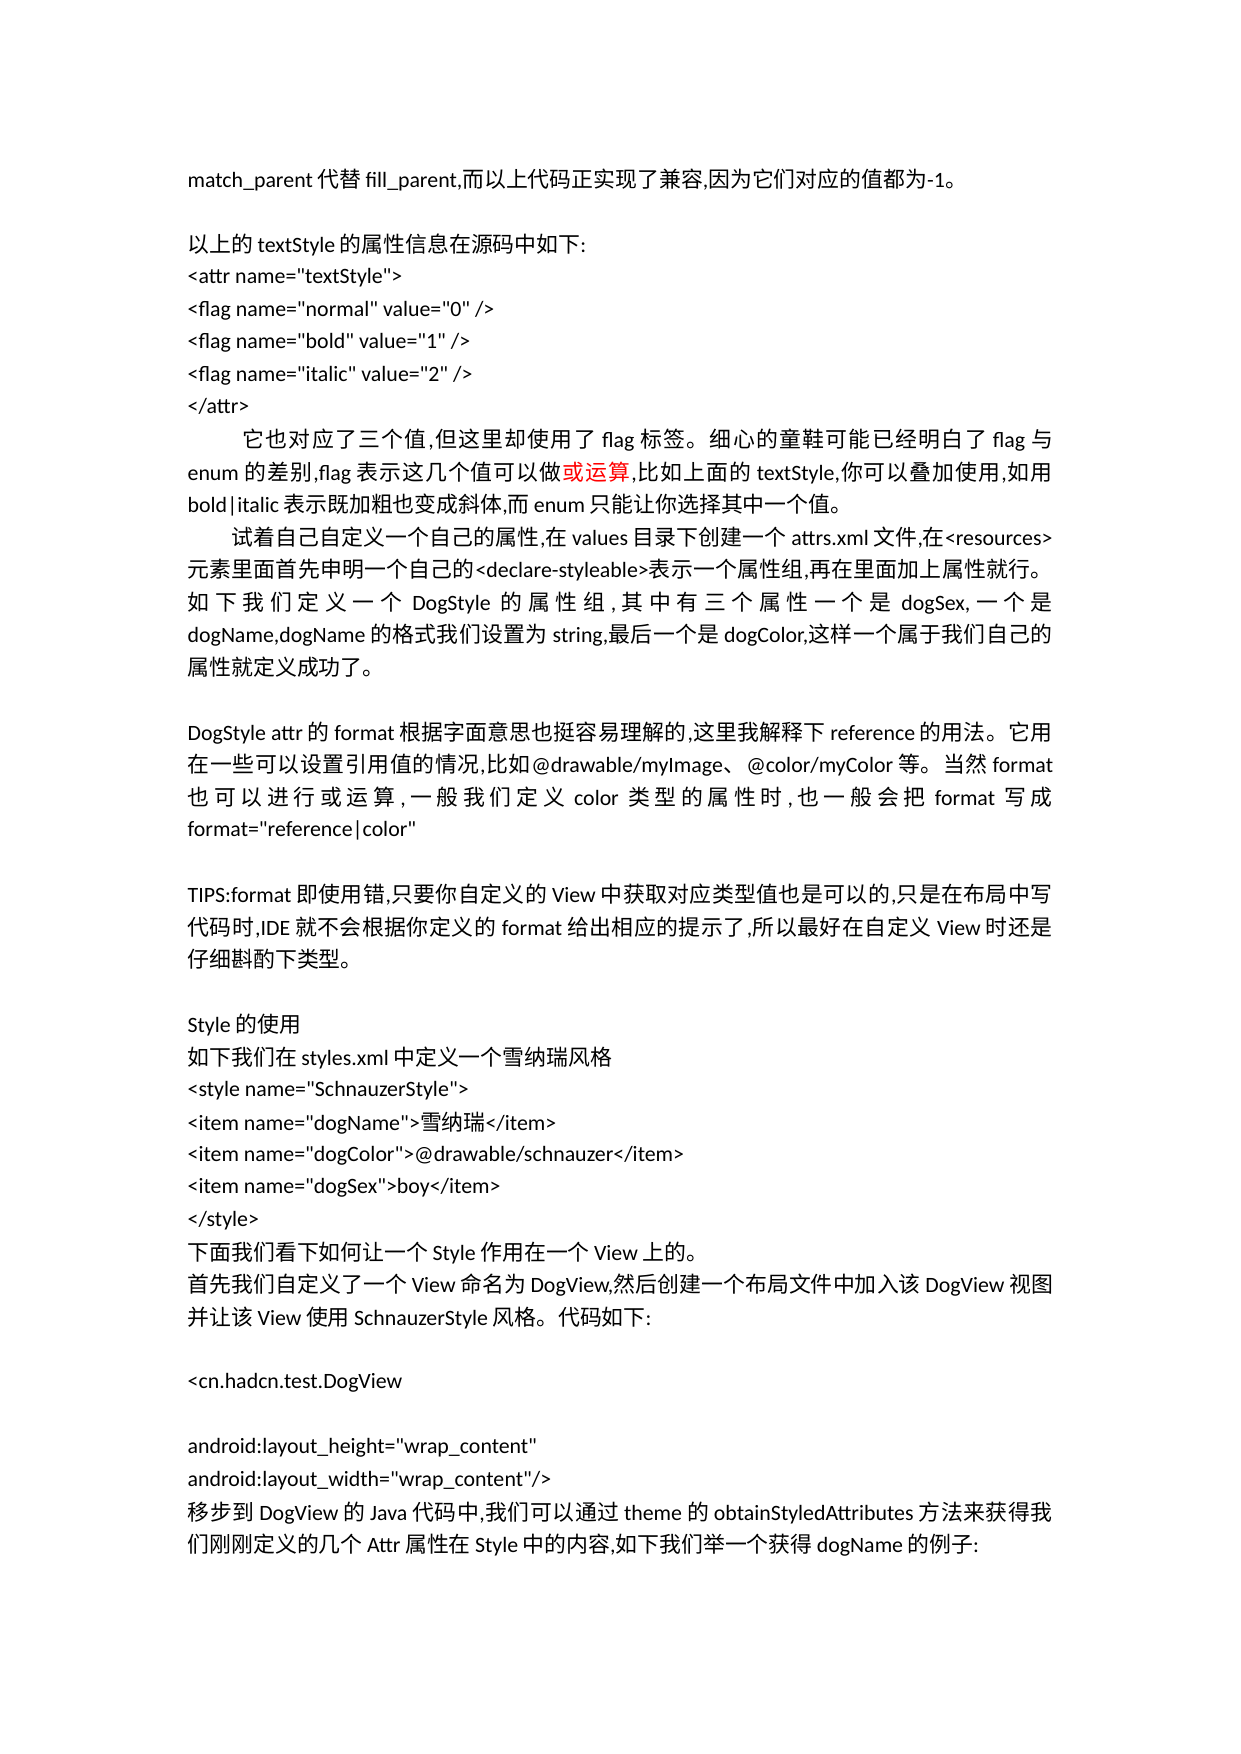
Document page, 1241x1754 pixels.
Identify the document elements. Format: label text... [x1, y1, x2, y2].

text Style的使用 [187, 1007, 1053, 1039]
text </attr> [187, 389, 1053, 422]
text 它也对应了三个值,但这里却使用了flag标签。细心的童鞋可能已经明白了flag与enum的差别,flag表示这几个值可以做或运算,比如上面的textStyle,你可以叠加使用,如用bold|italic表示既加粗也变成斜体,而enum只能让你选择其中一个值。 [187, 422, 1053, 519]
text <item name="dogName">雪纳瑞</item> [187, 1104, 1053, 1137]
text <flag name="normal" value="0" /> [187, 292, 1053, 324]
text <cn.hadcn.test.DogView [187, 1364, 1053, 1397]
text 下面我们看下如何让一个Style作用在一个View上的。 [187, 1234, 1053, 1267]
text </style> [187, 1202, 1053, 1234]
text android:layout_height="wrap_content" [187, 1429, 1053, 1462]
text <attr name="textStyle"> [187, 259, 1053, 292]
text DogStyle attr的format根据字面意思也挺容易理解的,这里我解释下reference的用法。它用在一些可以设置引用值的情况,比如@drawable/myImage、@color/myColor等。当然format也可以进行或运算,一般我们定义color类型的属性时,也一般会把format写成format="reference|color" [187, 714, 1053, 844]
text android:layout_width="wrap_content"/> [187, 1462, 1053, 1494]
text 移步到DogView的Java代码中,我们可以通过theme的obtainStyledAttributes方法来获得我们刚刚定义的几个Attr属性在Style中的内容,如下我们举一个获得dogName的例子: [187, 1494, 1053, 1559]
text <item name="dogColor">@drawable/schnauzer</item> [187, 1137, 1053, 1169]
text 如下我们在styles.xml中定义一个雪纳瑞风格 [187, 1039, 1053, 1072]
text TIPS:format即使用错,只要你自定义的View中获取对应类型值也是可以的,只是在布局中写代码时,IDE就不会根据你定义的format给出相应的提示了,所以最好在自定义View时还是仔细斟酌下类型。 [187, 877, 1053, 974]
text <flag name="italic" value="2" /> [187, 357, 1053, 389]
text <item name="dogSex">boy</item> [187, 1169, 1053, 1202]
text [187, 162, 1053, 194]
text <flag name="bold" value="1" /> [187, 324, 1053, 357]
text 以上的textStyle的属性信息在源码中如下: [187, 227, 1053, 259]
text <style name="SchnauzerStyle"> [187, 1072, 1053, 1104]
text 首先我们自定义了一个View命名为DogView,然后创建一个布局文件中加入该DogView视图,并让该View使用SchnauzerStyle风格。代码如下: [187, 1267, 1053, 1332]
